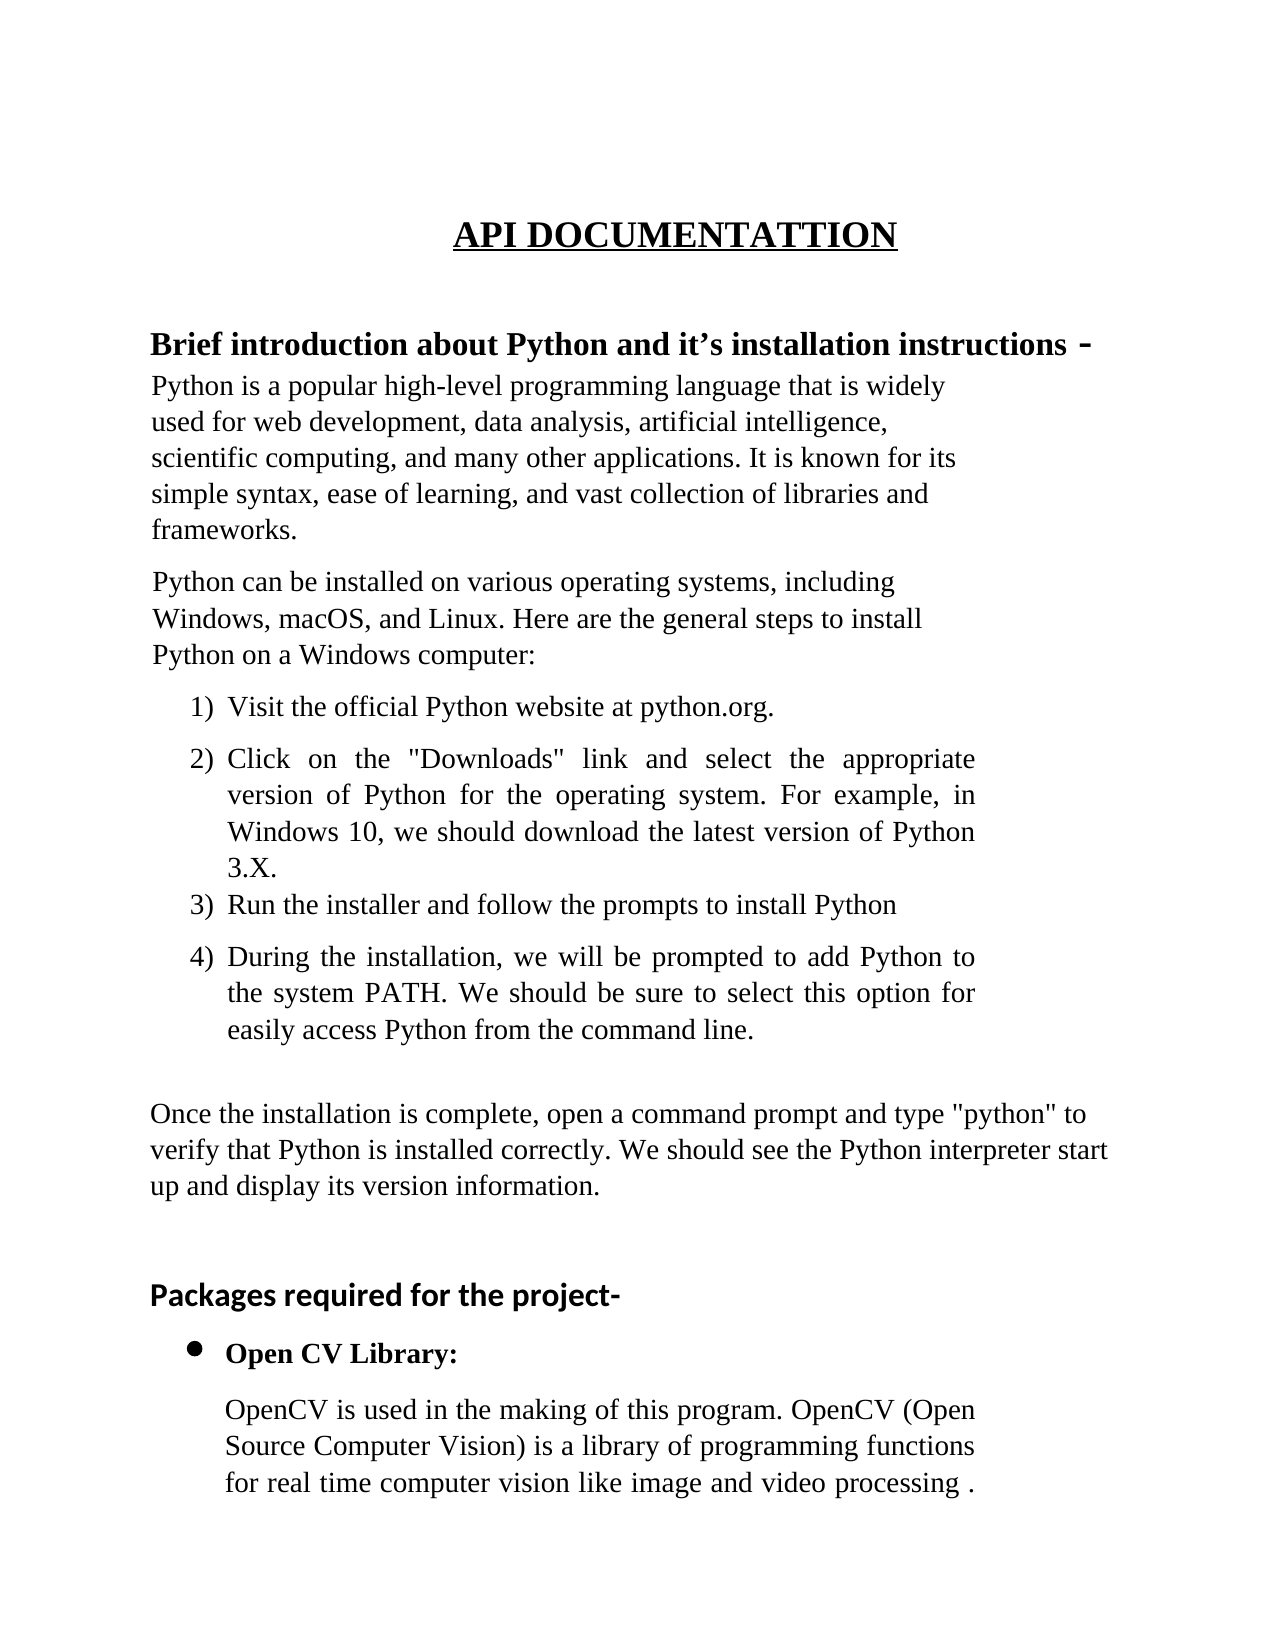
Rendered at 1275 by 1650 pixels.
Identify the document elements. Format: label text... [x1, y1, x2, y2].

list API DOCUMENTATTION [225, 212, 1125, 255]
list During the installation, we will be prompted to add Python to the system PATH. We should be sure to select this option for easily access Python from the command line. [189, 939, 976, 1045]
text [224, 1392, 976, 1498]
list Open CV Library: [187, 1334, 1125, 1372]
text Brief introduction about Python and it’s installation instructions - [150, 317, 1125, 364]
text Packages required for the project- [150, 1274, 1125, 1314]
text Once the installation is complete, open a command prompt and type "python" to verify that Python is installed correctly. We should see the Python interpreter start up and display its version information. [150, 1096, 1125, 1202]
list Click on the "Downloads" link and select the appropriate version of Python for the operating system. For example, in Windows 10, we should download the latest version of Python 3.X. [189, 741, 976, 884]
list Run the installer and follow the prompts to install Python [189, 887, 976, 921]
list Visit the official Python website at python.org. [189, 689, 976, 722]
text Python can be installed on various operating systems, including Windows, macOS, and Linux. Here are the general steps to install Python on a Windows computer: [152, 564, 976, 670]
text Python is a popular high-level programming language that is widely used for web development, data analysis, artificial intelligence, scientific computing, and many other applications. It is known for its simple syntax, ease of learning, and vast collection of libraries and frameworks. [151, 368, 992, 545]
